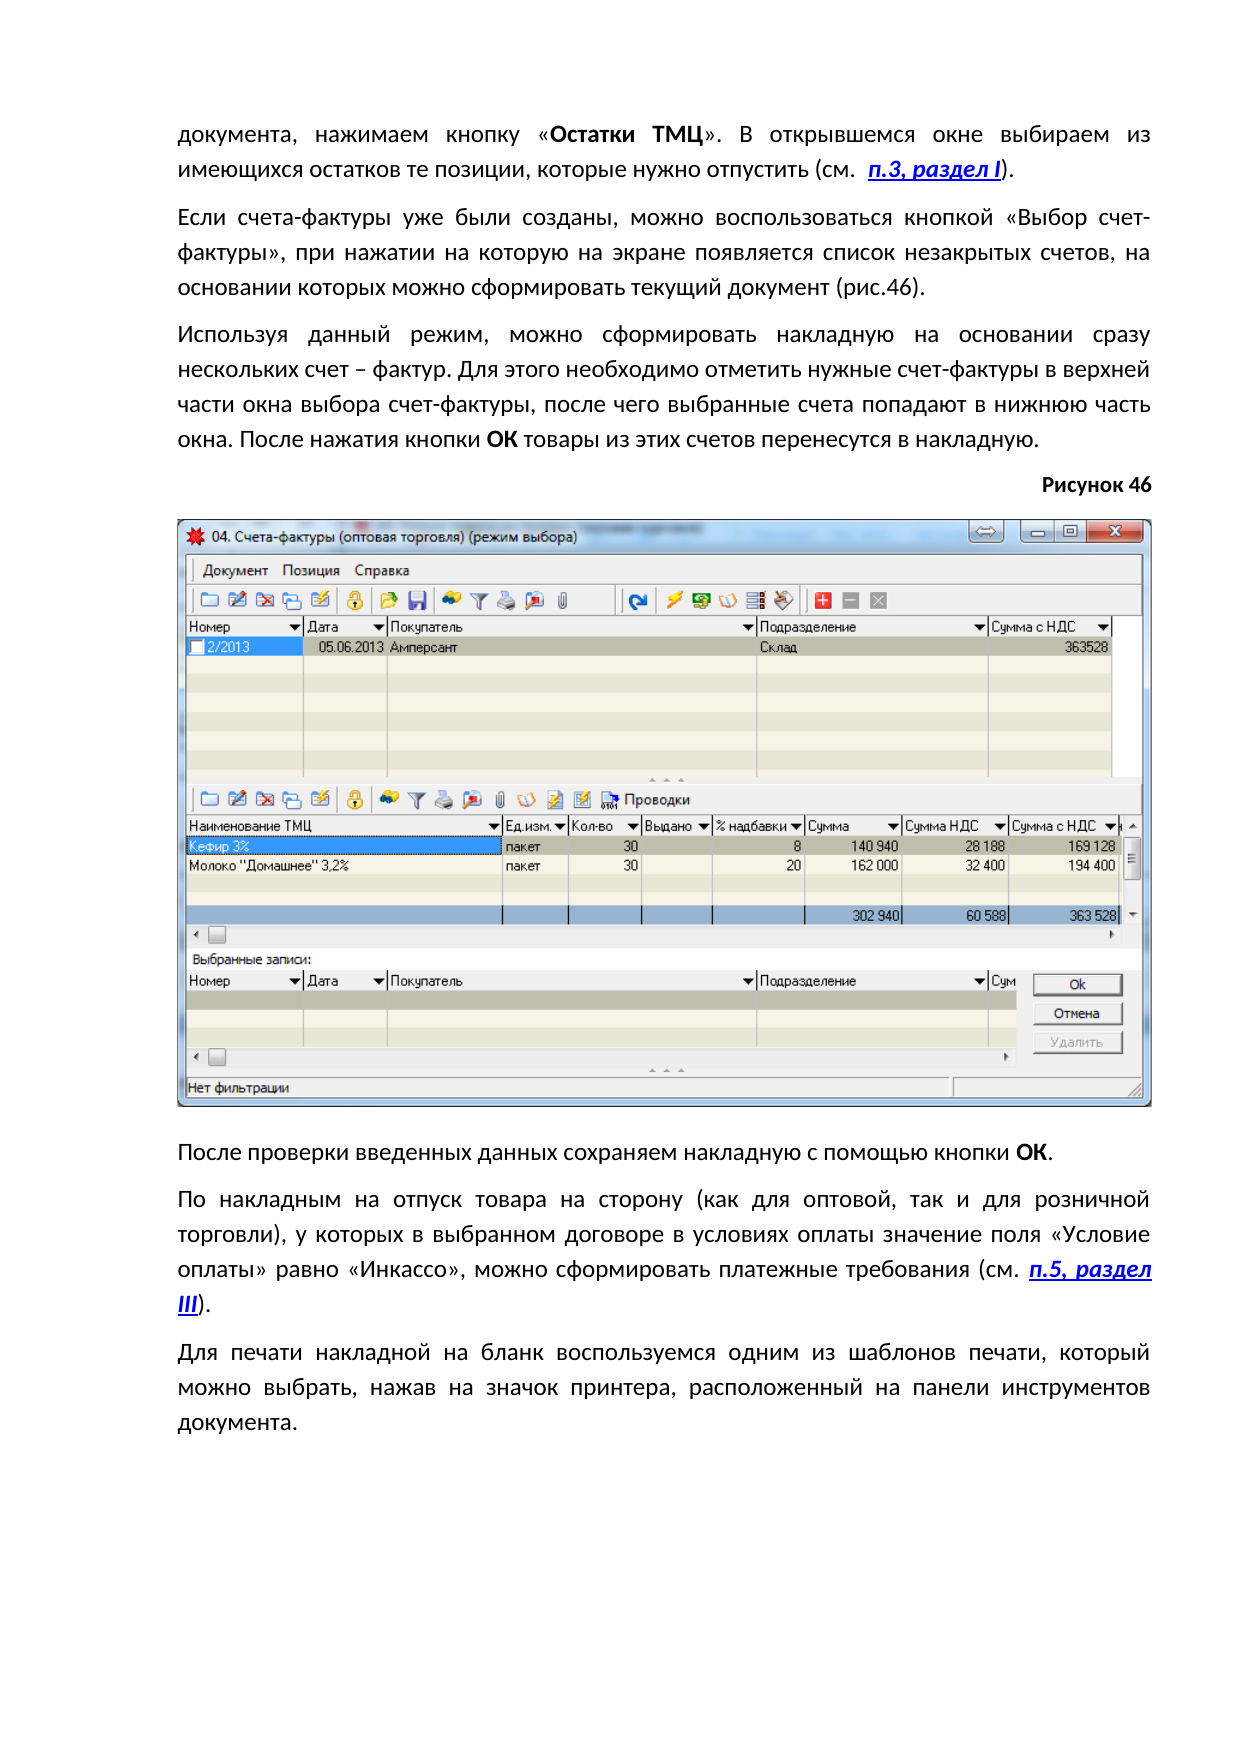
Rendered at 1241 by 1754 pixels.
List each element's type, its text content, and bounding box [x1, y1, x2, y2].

text По накладным на отпуск товара на сторону (как для оптовой, так и для розничной торговли), у которых в выбранном договоре в условиях оплаты значение поля «Условие оплаты» равно «Инкассо», можно сформировать платежные требования (см. п.5, раздел III). [177, 1183, 1152, 1319]
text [177, 118, 1152, 184]
text Для печати накладной на бланк воспользуемся одним из шаблонов печати, который можно выбрать, нажав на значок принтера, расположенный на панели инструментов документа. [177, 1336, 1152, 1436]
text Используя данный режим, можно сформировать накладную на основании сразу нескольких счет – фактур. Для этого необходимо отметить нужные счет-фактуры в верхней части окна выбора счет-фактуры, после чего выбранные счета попадают в нижнюю часть окна. После нажатия кнопки ОК товары из этих счетов перенесутся в накладную. [177, 318, 1152, 454]
text Рисунок 46 [177, 471, 1152, 499]
text Если счета-фактуры уже были созданы, можно воспользоваться кнопкой «Выбор счет-фактуры», при нажатии на которую на экране появляется список незакрытых счетов, на основании которых можно сформировать текущий документ (рис.46). [177, 201, 1152, 301]
picture [177, 519, 1152, 1107]
text После проверки введенных данных сохраняем накладную с помощью кнопки ОК. [177, 1136, 1152, 1166]
